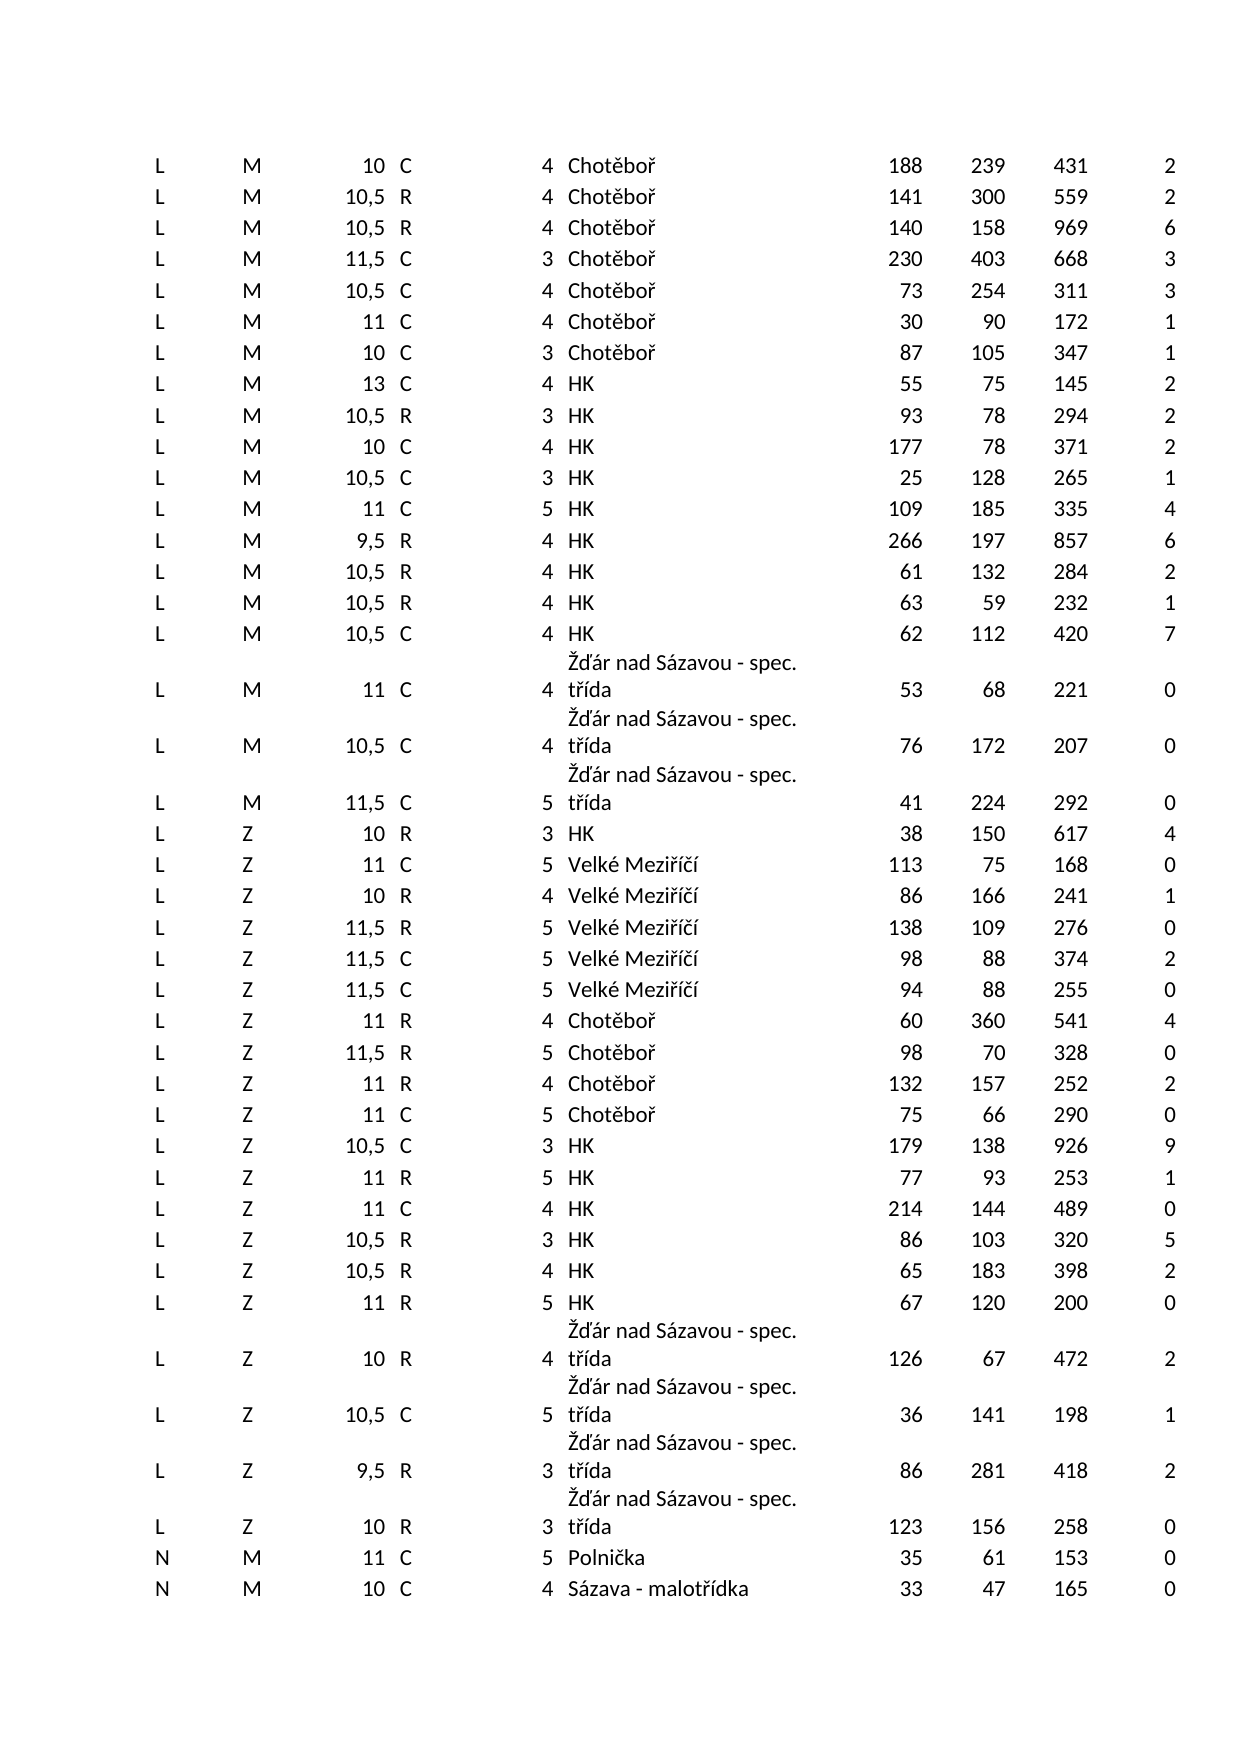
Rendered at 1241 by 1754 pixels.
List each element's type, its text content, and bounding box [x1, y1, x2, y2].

table_cell 25 [838, 460, 930, 491]
table_cell L [148, 304, 235, 335]
table_cell L [148, 1066, 235, 1097]
table_cell 5 [487, 1160, 561, 1191]
table_cell R [392, 1316, 487, 1372]
table_cell R [392, 585, 487, 616]
table_cell R [392, 554, 487, 585]
table_cell 11 [317, 1160, 392, 1191]
table_cell M [235, 366, 317, 398]
table_cell L [148, 366, 235, 398]
table_cell 5 [487, 847, 561, 878]
table_cell L [148, 1484, 235, 1540]
table_cell 255 [1013, 972, 1095, 1003]
table_cell 0 [1095, 704, 1183, 760]
table_cell 374 [1013, 941, 1095, 972]
table_cell 10 [317, 1316, 392, 1372]
table_cell 70 [930, 1035, 1013, 1066]
table_cell 0 [1095, 847, 1183, 878]
table_cell 75 [838, 1097, 930, 1128]
table_cell Z [235, 1097, 317, 1128]
table_cell 857 [1013, 523, 1095, 554]
table_cell 10 [317, 816, 392, 847]
table_cell 4 [487, 429, 561, 460]
table_cell 239 [930, 148, 1013, 179]
table_cell Z [235, 1484, 317, 1540]
table_cell 10 [317, 335, 392, 366]
table_cell Žďár nad Sázavou - spec. třída [561, 648, 838, 704]
table_cell 0 [1095, 1571, 1183, 1602]
table_cell 10,5 [317, 460, 392, 491]
table_cell 93 [930, 1160, 1013, 1191]
table_cell R [392, 179, 487, 210]
table_cell 86 [838, 878, 930, 909]
table_cell 11 [317, 1097, 392, 1128]
table_cell 132 [838, 1066, 930, 1097]
table_cell 3 [487, 1428, 561, 1484]
table_cell 4 [487, 648, 561, 704]
table_cell Chotěboř [561, 273, 838, 304]
table_cell Žďár nad Sázavou - spec. třída [561, 760, 838, 816]
table_cell 281 [930, 1428, 1013, 1484]
table_cell L [148, 179, 235, 210]
table_cell N [148, 1540, 235, 1571]
table_cell M [235, 398, 317, 429]
table_cell M [235, 648, 317, 704]
table_cell 61 [838, 554, 930, 585]
table_cell C [392, 1128, 487, 1159]
table_cell 94 [838, 972, 930, 1003]
table_cell C [392, 273, 487, 304]
table_cell 68 [930, 648, 1013, 704]
table_cell 10,5 [317, 1222, 392, 1253]
table_cell 120 [930, 1285, 1013, 1316]
table_cell 4 [487, 878, 561, 909]
table_cell 3 [487, 1484, 561, 1540]
table_cell HK [561, 816, 838, 847]
table_cell 265 [1013, 460, 1095, 491]
table_cell Žďár nad Sázavou - spec. třída [561, 1484, 838, 1540]
table_cell 4 [487, 1066, 561, 1097]
table_cell HK [561, 1285, 838, 1316]
table_cell C [392, 1540, 487, 1571]
table_cell 78 [930, 398, 1013, 429]
table_cell 6 [1095, 523, 1183, 554]
table_cell R [392, 1222, 487, 1253]
table_cell C [392, 704, 487, 760]
table_cell 10,5 [317, 616, 392, 648]
table_cell 294 [1013, 398, 1095, 429]
table_cell 2 [1095, 554, 1183, 585]
table_cell 10,5 [317, 273, 392, 304]
table_cell 11 [317, 491, 392, 523]
table_cell HK [561, 554, 838, 585]
table_cell 86 [838, 1222, 930, 1253]
table_cell 1 [1095, 585, 1183, 616]
table_cell 5 [487, 491, 561, 523]
table_cell M [235, 460, 317, 491]
table_cell 559 [1013, 179, 1095, 210]
table_cell 73 [838, 273, 930, 304]
table_cell 78 [930, 429, 1013, 460]
table_cell 168 [1013, 847, 1095, 878]
table_cell L [148, 760, 235, 816]
table_cell 418 [1013, 1428, 1095, 1484]
table_cell 188 [838, 148, 930, 179]
table_cell 0 [1095, 760, 1183, 816]
table_cell 3 [487, 1222, 561, 1253]
table_cell 420 [1013, 616, 1095, 648]
table_cell 75 [930, 847, 1013, 878]
table_cell 4 [487, 704, 561, 760]
table_cell 347 [1013, 335, 1095, 366]
table_cell Chotěboř [561, 1097, 838, 1128]
table_cell 10 [317, 429, 392, 460]
table_cell L [148, 460, 235, 491]
table_cell 156 [930, 1484, 1013, 1540]
table_cell C [392, 1372, 487, 1428]
table_cell 9 [1095, 1128, 1183, 1159]
table_cell L [148, 910, 235, 941]
table_cell C [392, 304, 487, 335]
table_cell 150 [930, 816, 1013, 847]
table_cell 0 [1095, 1191, 1183, 1222]
table_cell 141 [838, 179, 930, 210]
table_cell L [148, 1191, 235, 1222]
table_cell 926 [1013, 1128, 1095, 1159]
table_cell C [392, 366, 487, 398]
table_cell Z [235, 1128, 317, 1159]
table_cell Z [235, 1316, 317, 1372]
table_cell 4 [487, 523, 561, 554]
table_cell 75 [930, 366, 1013, 398]
table_cell 328 [1013, 1035, 1095, 1066]
table_cell L [148, 210, 235, 241]
table_cell 5 [487, 1097, 561, 1128]
table_cell 3 [1095, 273, 1183, 304]
table_cell 10,5 [317, 1128, 392, 1159]
table_cell 158 [930, 210, 1013, 241]
table_cell 207 [1013, 704, 1095, 760]
table_cell L [148, 704, 235, 760]
table_cell 11,5 [317, 1035, 392, 1066]
table_cell HK [561, 398, 838, 429]
table_cell 4 [487, 1316, 561, 1372]
table_cell HK [561, 1222, 838, 1253]
table_cell 60 [838, 1003, 930, 1034]
table_cell 10,5 [317, 554, 392, 585]
table_cell 157 [930, 1066, 1013, 1097]
table_cell R [392, 1160, 487, 1191]
table_cell R [392, 398, 487, 429]
table_cell 472 [1013, 1316, 1095, 1372]
table_cell HK [561, 1128, 838, 1159]
table_cell 109 [930, 910, 1013, 941]
table_cell Žďár nad Sázavou - spec. třída [561, 1428, 838, 1484]
table_cell HK [561, 429, 838, 460]
table_cell 138 [838, 910, 930, 941]
table_cell L [148, 429, 235, 460]
table_cell 1 [1095, 1160, 1183, 1191]
table_cell 617 [1013, 816, 1095, 847]
table_cell 7 [1095, 616, 1183, 648]
table_cell 59 [930, 585, 1013, 616]
table_cell 668 [1013, 241, 1095, 273]
table_cell M [235, 273, 317, 304]
table_cell C [392, 847, 487, 878]
table_cell 179 [838, 1128, 930, 1159]
table_cell 41 [838, 760, 930, 816]
table_cell 5 [487, 941, 561, 972]
table_cell R [392, 816, 487, 847]
table_cell 11,5 [317, 760, 392, 816]
table_cell C [392, 941, 487, 972]
table_cell M [235, 304, 317, 335]
table_cell C [392, 335, 487, 366]
table_cell L [148, 1003, 235, 1034]
table_cell 969 [1013, 210, 1095, 241]
table_cell Chotěboř [561, 1035, 838, 1066]
table_cell HK [561, 1253, 838, 1284]
table_cell 109 [838, 491, 930, 523]
table_cell M [235, 179, 317, 210]
table_cell M [235, 704, 317, 760]
table_cell L [148, 1428, 235, 1484]
table_cell 67 [930, 1316, 1013, 1372]
table_cell 66 [930, 1097, 1013, 1128]
table_cell M [235, 585, 317, 616]
table_cell 541 [1013, 1003, 1095, 1034]
table_cell 5 [487, 972, 561, 1003]
table_cell Z [235, 1428, 317, 1484]
table_cell R [392, 523, 487, 554]
table_cell Polnička [561, 1540, 838, 1571]
table_cell 10,5 [317, 398, 392, 429]
table_cell 88 [930, 941, 1013, 972]
table_cell 221 [1013, 648, 1095, 704]
table_cell R [392, 910, 487, 941]
table_cell 30 [838, 304, 930, 335]
table_cell 98 [838, 1035, 930, 1066]
table_cell Žďár nad Sázavou - spec. třída [561, 1372, 838, 1428]
table_cell M [235, 554, 317, 585]
table_cell Z [235, 941, 317, 972]
table_cell 4 [487, 304, 561, 335]
table_cell M [235, 616, 317, 648]
table_cell 11 [317, 1003, 392, 1034]
table_cell 10 [317, 878, 392, 909]
table_cell 5 [487, 1285, 561, 1316]
table_cell 172 [1013, 304, 1095, 335]
table_cell L [148, 148, 235, 179]
table_cell 11,5 [317, 972, 392, 1003]
table_cell 360 [930, 1003, 1013, 1034]
table_cell Chotěboř [561, 335, 838, 366]
table_cell 10 [317, 1571, 392, 1602]
table_cell 2 [1095, 941, 1183, 972]
table_cell 112 [930, 616, 1013, 648]
table_cell M [235, 429, 317, 460]
table_cell Z [235, 847, 317, 878]
table_cell L [148, 585, 235, 616]
table_cell 5 [487, 760, 561, 816]
table_cell C [392, 760, 487, 816]
table_cell Chotěboř [561, 241, 838, 273]
table_cell Z [235, 1160, 317, 1191]
table_cell L [148, 972, 235, 1003]
table_cell 11 [317, 1540, 392, 1571]
table_cell HK [561, 523, 838, 554]
table_cell M [235, 210, 317, 241]
table_cell 254 [930, 273, 1013, 304]
table_cell L [148, 523, 235, 554]
table_cell Žďár nad Sázavou - spec. třída [561, 1316, 838, 1372]
table_cell C [392, 972, 487, 1003]
table_cell 224 [930, 760, 1013, 816]
table_cell L [148, 1160, 235, 1191]
table_cell 230 [838, 241, 930, 273]
table_cell 61 [930, 1540, 1013, 1571]
table_cell 65 [838, 1253, 930, 1284]
table_cell 4 [487, 554, 561, 585]
table_cell 3 [487, 398, 561, 429]
table_cell 258 [1013, 1484, 1095, 1540]
table_cell 403 [930, 241, 1013, 273]
table_cell M [235, 335, 317, 366]
table_cell 335 [1013, 491, 1095, 523]
table_cell 90 [930, 304, 1013, 335]
table_cell 0 [1095, 1285, 1183, 1316]
table_cell 9,5 [317, 523, 392, 554]
table_cell Velké Meziříčí [561, 878, 838, 909]
table_cell 126 [838, 1316, 930, 1372]
table_cell 0 [1095, 1484, 1183, 1540]
table_cell 6 [1095, 210, 1183, 241]
table_cell 214 [838, 1191, 930, 1222]
table_cell L [148, 1097, 235, 1128]
table_cell 5 [1095, 1222, 1183, 1253]
table_cell Z [235, 878, 317, 909]
table_cell L [148, 616, 235, 648]
table_cell 10,5 [317, 210, 392, 241]
table_cell R [392, 1484, 487, 1540]
table_cell 4 [487, 148, 561, 179]
table_cell Sázava - malotřídka [561, 1571, 838, 1602]
table_cell 2 [1095, 1253, 1183, 1284]
table_cell 144 [930, 1191, 1013, 1222]
table_cell 62 [838, 616, 930, 648]
table_cell 5 [487, 1372, 561, 1428]
table_cell L [148, 241, 235, 273]
table_cell 123 [838, 1484, 930, 1540]
table_cell Z [235, 1222, 317, 1253]
table_cell L [148, 1128, 235, 1159]
table_cell 4 [487, 1571, 561, 1602]
table_cell Z [235, 1372, 317, 1428]
table_cell 3 [487, 816, 561, 847]
table_cell 1 [1095, 1372, 1183, 1428]
table_cell 0 [1095, 648, 1183, 704]
table_cell C [392, 491, 487, 523]
table_cell L [148, 847, 235, 878]
table_cell 300 [930, 179, 1013, 210]
table_cell 103 [930, 1222, 1013, 1253]
table_cell 172 [930, 704, 1013, 760]
table_cell 284 [1013, 554, 1095, 585]
table_cell R [392, 878, 487, 909]
table_cell C [392, 241, 487, 273]
table_cell C [392, 429, 487, 460]
table_cell 489 [1013, 1191, 1095, 1222]
table_cell 3 [487, 241, 561, 273]
table_cell 105 [930, 335, 1013, 366]
table_cell Z [235, 1253, 317, 1284]
table_cell 292 [1013, 760, 1095, 816]
table_cell 113 [838, 847, 930, 878]
table_cell 128 [930, 460, 1013, 491]
table_cell 77 [838, 1160, 930, 1191]
table_cell M [235, 148, 317, 179]
table_cell 4 [487, 585, 561, 616]
table_cell Velké Meziříčí [561, 847, 838, 878]
table_cell L [148, 1316, 235, 1372]
table_cell M [235, 523, 317, 554]
table_cell Z [235, 1003, 317, 1034]
table_cell 10,5 [317, 704, 392, 760]
table_cell 198 [1013, 1372, 1095, 1428]
table_cell N [148, 1571, 235, 1602]
table_cell 63 [838, 585, 930, 616]
table_cell HK [561, 585, 838, 616]
table_cell 11 [317, 847, 392, 878]
table_cell L [148, 398, 235, 429]
table_cell M [235, 491, 317, 523]
table_cell 153 [1013, 1540, 1095, 1571]
table_cell 87 [838, 335, 930, 366]
table_cell 197 [930, 523, 1013, 554]
table_cell 67 [838, 1285, 930, 1316]
table_cell 138 [930, 1128, 1013, 1159]
table_cell 35 [838, 1540, 930, 1571]
table_cell 165 [1013, 1571, 1095, 1602]
table_cell 140 [838, 210, 930, 241]
table_cell 185 [930, 491, 1013, 523]
table_cell L [148, 554, 235, 585]
table_cell L [148, 1222, 235, 1253]
table_cell 253 [1013, 1160, 1095, 1191]
table_cell 11,5 [317, 910, 392, 941]
table_cell 166 [930, 878, 1013, 909]
table_cell 2 [1095, 429, 1183, 460]
table_cell 2 [1095, 1066, 1183, 1097]
table_cell 11 [317, 648, 392, 704]
table_cell L [148, 648, 235, 704]
table_cell 38 [838, 816, 930, 847]
table_cell Z [235, 1035, 317, 1066]
table_cell C [392, 1571, 487, 1602]
table_cell 290 [1013, 1097, 1095, 1128]
table_cell R [392, 1035, 487, 1066]
table_cell 2 [1095, 148, 1183, 179]
table_cell HK [561, 616, 838, 648]
table_cell HK [561, 366, 838, 398]
table_cell 88 [930, 972, 1013, 1003]
table_cell M [235, 760, 317, 816]
table_cell Velké Meziříčí [561, 972, 838, 1003]
table_cell 3 [487, 460, 561, 491]
table_cell 10 [317, 148, 392, 179]
table_cell 76 [838, 704, 930, 760]
table_cell 2 [1095, 398, 1183, 429]
table_cell 0 [1095, 1540, 1183, 1571]
table_cell 1 [1095, 460, 1183, 491]
table_cell 36 [838, 1372, 930, 1428]
table_cell 4 [1095, 816, 1183, 847]
table_cell Z [235, 1285, 317, 1316]
table_cell 0 [1095, 972, 1183, 1003]
table_cell HK [561, 1160, 838, 1191]
table_cell 9,5 [317, 1428, 392, 1484]
table_cell L [148, 1285, 235, 1316]
table_cell HK [561, 1191, 838, 1222]
table_cell 10,5 [317, 179, 392, 210]
table_cell Chotěboř [561, 148, 838, 179]
table_cell 11 [317, 304, 392, 335]
table_cell L [148, 878, 235, 909]
table_cell 4 [1095, 1003, 1183, 1034]
table_cell L [148, 1372, 235, 1428]
table_cell 4 [487, 1191, 561, 1222]
table_cell 4 [487, 616, 561, 648]
table_cell 4 [487, 1253, 561, 1284]
table_cell 4 [487, 273, 561, 304]
table_cell C [392, 616, 487, 648]
table_cell 5 [487, 1035, 561, 1066]
table_cell 398 [1013, 1253, 1095, 1284]
table_cell 252 [1013, 1066, 1095, 1097]
table_cell 2 [1095, 366, 1183, 398]
table_cell 11,5 [317, 241, 392, 273]
table_cell 371 [1013, 429, 1095, 460]
table_cell Chotěboř [561, 179, 838, 210]
table_cell L [148, 816, 235, 847]
table_cell 33 [838, 1571, 930, 1602]
table_cell 93 [838, 398, 930, 429]
table_cell 10,5 [317, 1372, 392, 1428]
table_cell 3 [1095, 241, 1183, 273]
table_cell Z [235, 972, 317, 1003]
table_cell C [392, 648, 487, 704]
table_cell 3 [487, 1128, 561, 1159]
table_cell 241 [1013, 878, 1095, 909]
table_cell Z [235, 1191, 317, 1222]
table_cell R [392, 1285, 487, 1316]
table_cell 266 [838, 523, 930, 554]
table_cell Chotěboř [561, 210, 838, 241]
table_cell Velké Meziříčí [561, 941, 838, 972]
table_cell 10 [317, 1484, 392, 1540]
table_cell Z [235, 910, 317, 941]
table_cell 3 [487, 335, 561, 366]
table_cell 4 [487, 366, 561, 398]
table_cell 11 [317, 1191, 392, 1222]
table_cell 1 [1095, 304, 1183, 335]
table_cell Chotěboř [561, 304, 838, 335]
table_cell 200 [1013, 1285, 1095, 1316]
table_cell Z [235, 1066, 317, 1097]
table_cell 4 [1095, 491, 1183, 523]
table_cell 4 [487, 210, 561, 241]
table_cell 4 [487, 179, 561, 210]
table_cell 0 [1095, 1097, 1183, 1128]
table_cell R [392, 1428, 487, 1484]
table_cell Žďár nad Sázavou - spec. třída [561, 704, 838, 760]
table_cell 132 [930, 554, 1013, 585]
table_cell L [148, 941, 235, 972]
table_cell 141 [930, 1372, 1013, 1428]
table_cell 2 [1095, 179, 1183, 210]
table_cell 5 [487, 910, 561, 941]
table_cell 98 [838, 941, 930, 972]
table_cell 311 [1013, 273, 1095, 304]
table_cell L [148, 1035, 235, 1066]
table_cell 1 [1095, 335, 1183, 366]
table_cell Velké Meziříčí [561, 910, 838, 941]
table_cell L [148, 335, 235, 366]
table_cell C [392, 1097, 487, 1128]
table_cell M [235, 1540, 317, 1571]
table_cell 5 [487, 1540, 561, 1571]
table_cell 86 [838, 1428, 930, 1484]
table_cell 431 [1013, 148, 1095, 179]
table_cell L [148, 1253, 235, 1284]
table_cell HK [561, 460, 838, 491]
table_cell 4 [487, 1003, 561, 1034]
table_cell 320 [1013, 1222, 1095, 1253]
table_cell 2 [1095, 1428, 1183, 1484]
table_cell R [392, 210, 487, 241]
table_cell 232 [1013, 585, 1095, 616]
table_cell 53 [838, 648, 930, 704]
table_cell C [392, 460, 487, 491]
table_cell M [235, 241, 317, 273]
table_cell R [392, 1253, 487, 1284]
table_cell 11,5 [317, 941, 392, 972]
table_cell 1 [1095, 878, 1183, 909]
table_cell Chotěboř [561, 1003, 838, 1034]
table_cell 11 [317, 1066, 392, 1097]
table_cell 47 [930, 1571, 1013, 1602]
table_cell 2 [1095, 1316, 1183, 1372]
table_cell L [148, 273, 235, 304]
table_cell L [148, 491, 235, 523]
table_cell 145 [1013, 366, 1095, 398]
table_cell Z [235, 816, 317, 847]
table_cell 13 [317, 366, 392, 398]
table_cell C [392, 148, 487, 179]
table_cell 11 [317, 1285, 392, 1316]
table_cell 276 [1013, 910, 1095, 941]
table_cell 0 [1095, 910, 1183, 941]
table_cell Chotěboř [561, 1066, 838, 1097]
table_cell 55 [838, 366, 930, 398]
table_cell R [392, 1003, 487, 1034]
table_cell 10,5 [317, 1253, 392, 1284]
table_cell 183 [930, 1253, 1013, 1284]
table_cell 10,5 [317, 585, 392, 616]
table_cell HK [561, 491, 838, 523]
table_cell M [235, 1571, 317, 1602]
table_cell 0 [1095, 1035, 1183, 1066]
table_cell C [392, 1191, 487, 1222]
table_cell R [392, 1066, 487, 1097]
table_cell 177 [838, 429, 930, 460]
